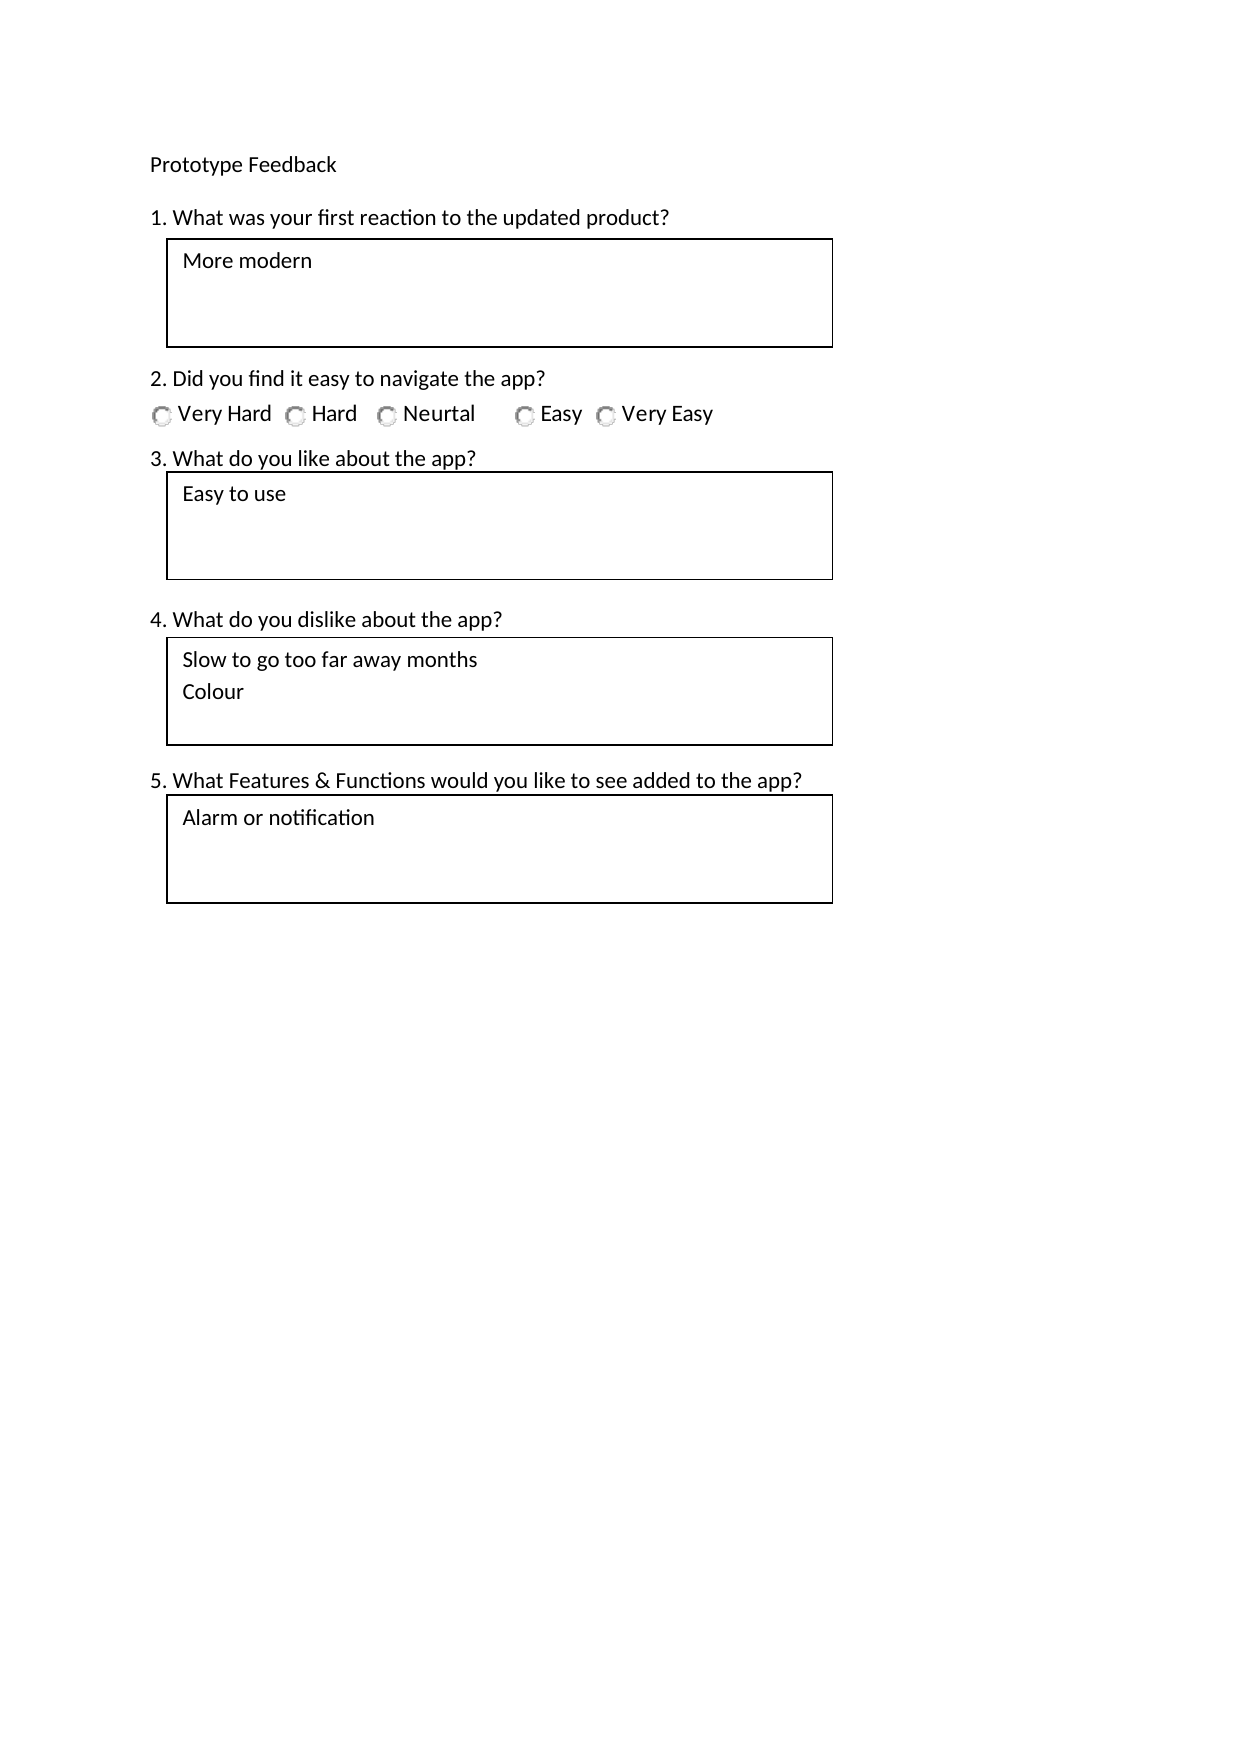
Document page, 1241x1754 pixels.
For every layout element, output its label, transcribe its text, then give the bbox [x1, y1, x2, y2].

text 1. What was your first reaction to the updated product? 2. Did you find it easy to navigate the app? 3. What do you like about the app? 4. What do you dislike about the app? 5. What Features & Functions would you like to see added to the app? [150, 203, 1090, 826]
text Prototype Feedback [150, 150, 1090, 178]
